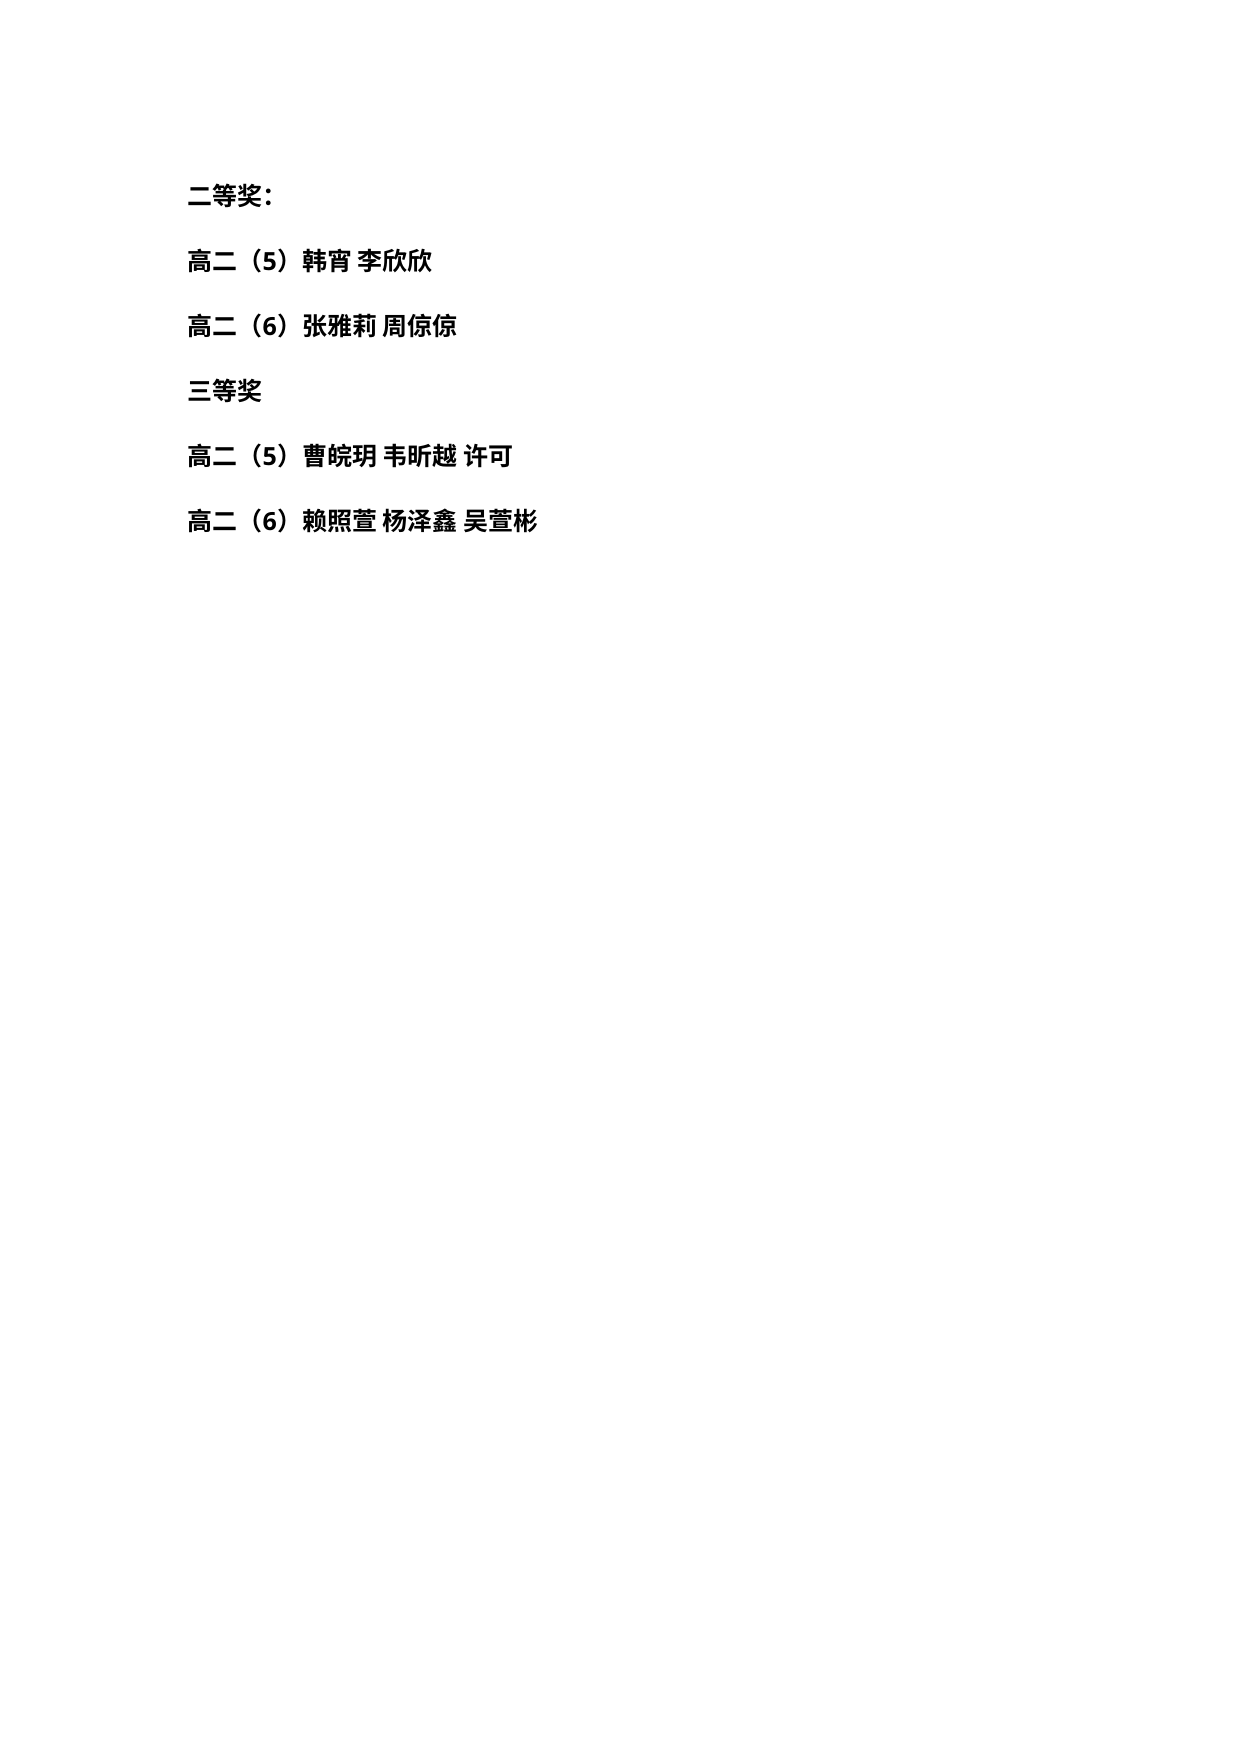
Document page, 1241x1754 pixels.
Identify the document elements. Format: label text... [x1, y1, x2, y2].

text 三等奖 [187, 357, 1053, 422]
text 高二（6）赖照萱 杨泽鑫 吴萱彬 [187, 487, 1053, 552]
text 二等奖： [187, 162, 1053, 227]
text 高二（5）曹皖玥 韦昕越 许可 [187, 422, 1053, 487]
text 高二（5）韩宵 李欣欣 [187, 227, 1053, 292]
text 高二（6）张雅莉 周倞倞 [187, 292, 1053, 357]
